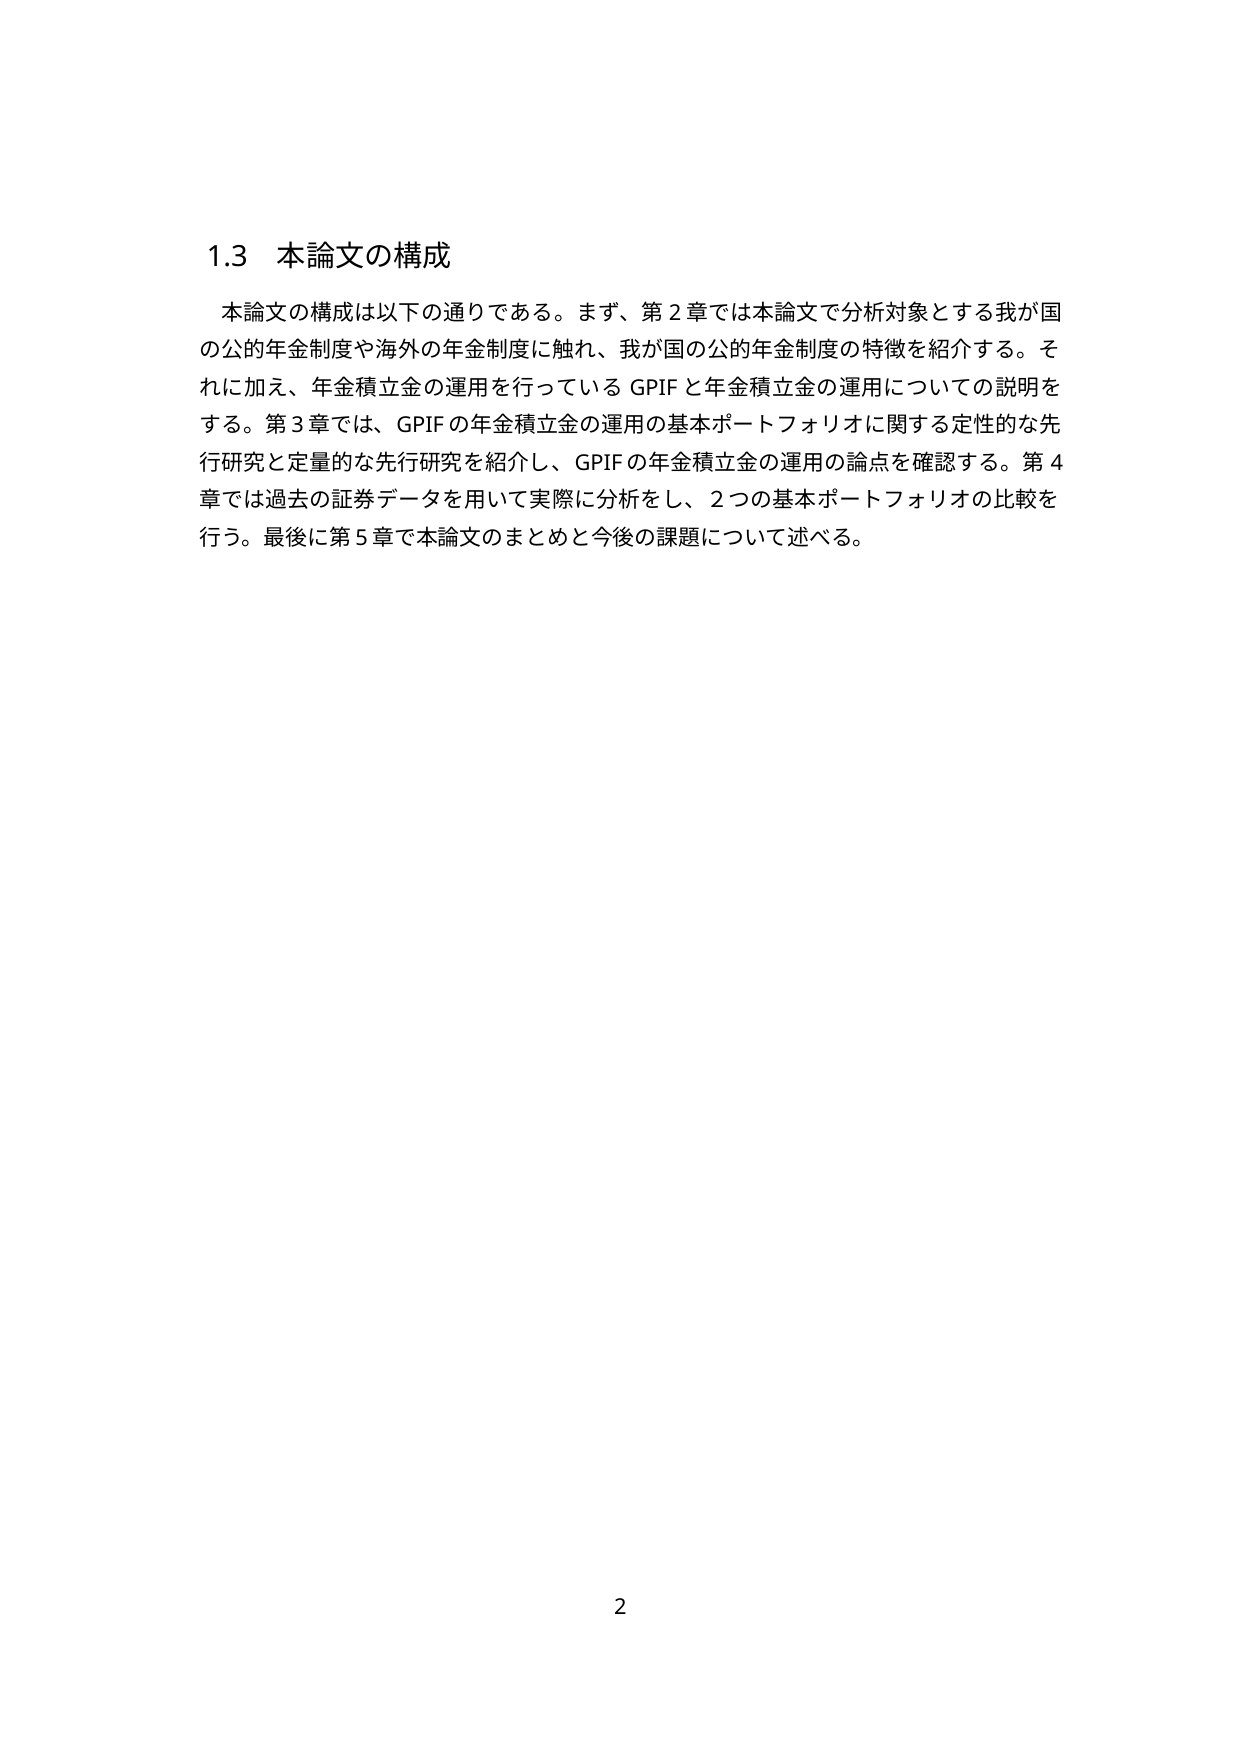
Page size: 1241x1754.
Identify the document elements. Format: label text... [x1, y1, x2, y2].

text 本論文の構成は以下の通りである。まず、第2章では本論文で分析対象とする我が国の公的年金制度や海外の年金制度に触れ、我が国の公的年金制度の特徴を紹介する。それに加え、年金積立金の運用を行っているGPIFと年金積立金の運用についての説明をする。第3章では、GPIFの年金積立金の運用の基本ポートフォリオに関する定性的な先行研究と定量的な先行研究を紹介し、GPIFの年金積立金の運用の論点を確認する。第4章では過去の証券データを用いて実際に分析をし、２つの基本ポートフォリオの比較を行う。最後に第5章で本論文のまとめと今後の課題について述べる。 [199, 292, 1063, 554]
subtitle 1.3 本論文の構成 [177, 217, 1063, 292]
